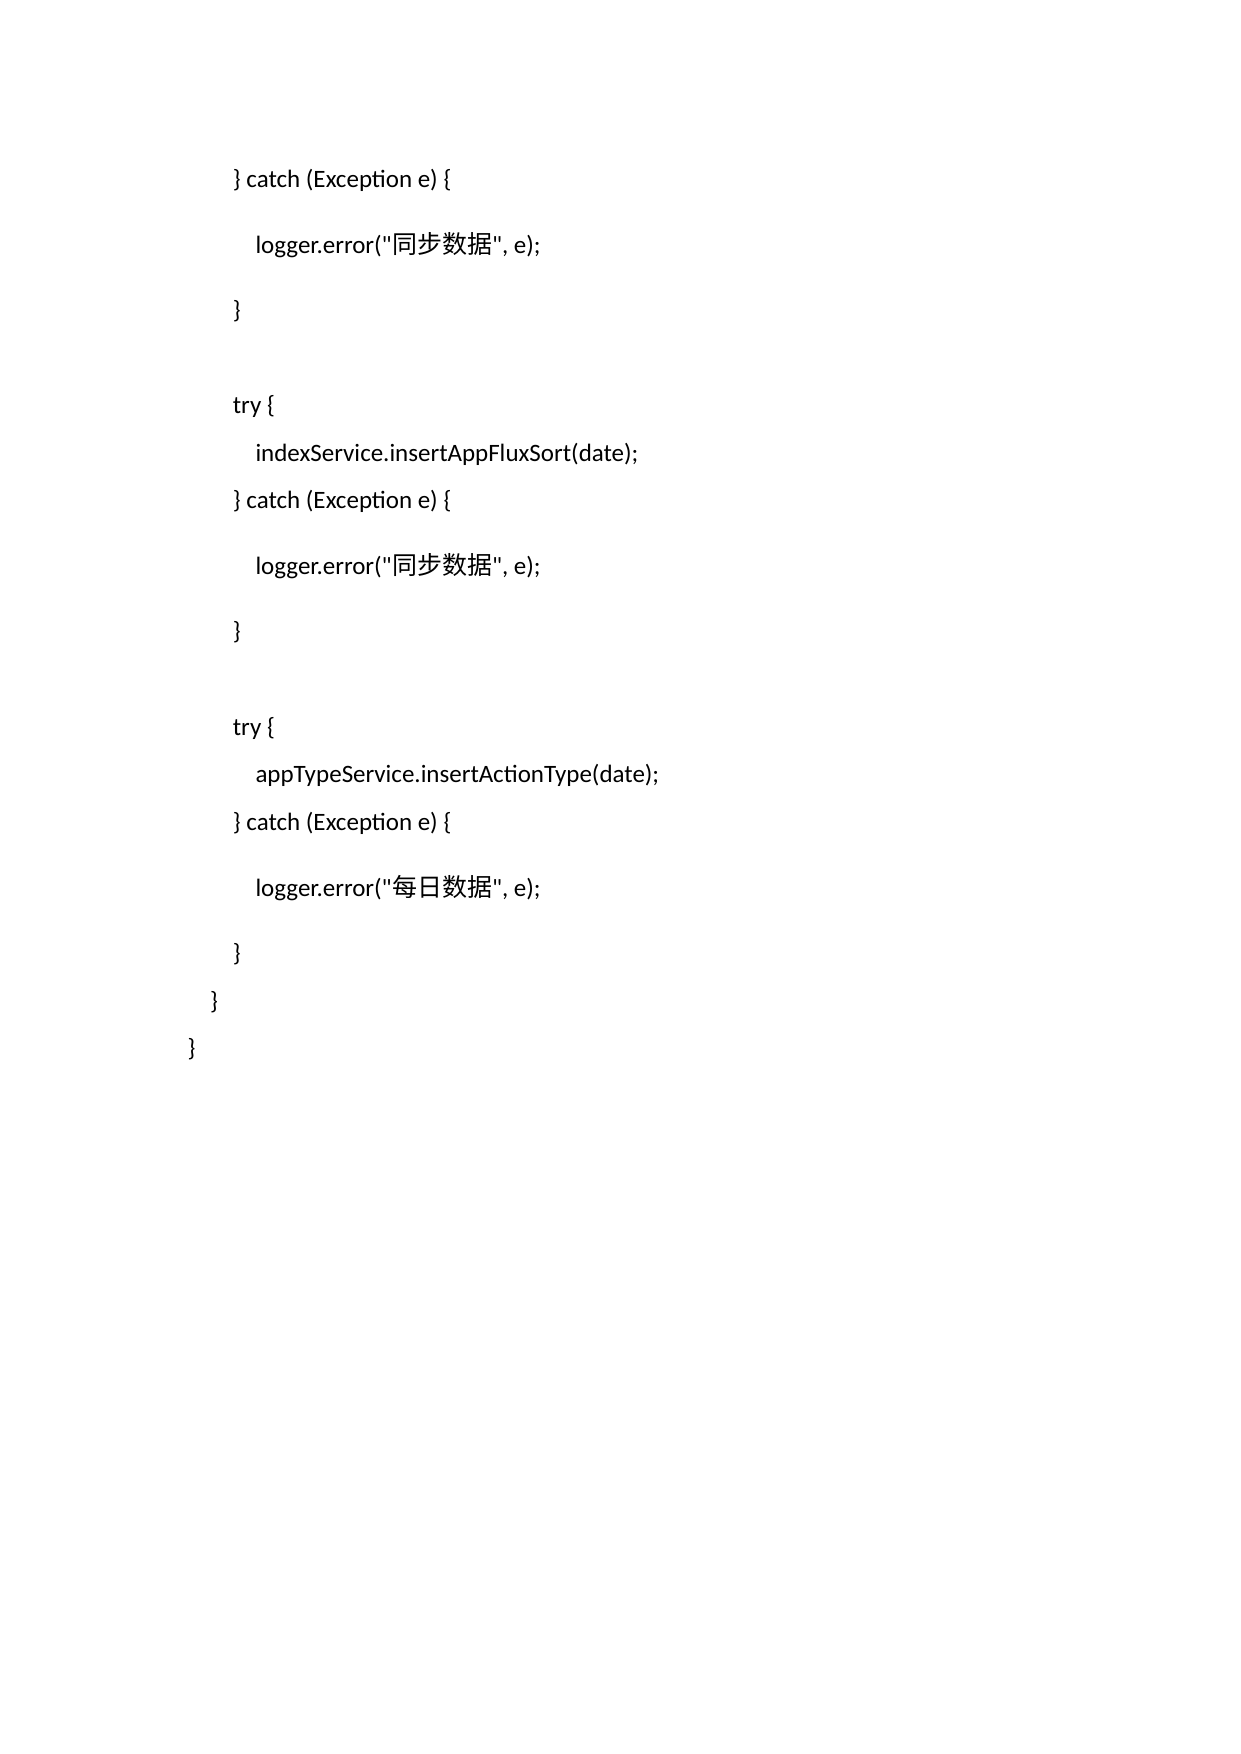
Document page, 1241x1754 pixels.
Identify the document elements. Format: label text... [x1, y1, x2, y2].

text appTypeService.insertActionType(date); [187, 758, 1053, 790]
text } catch (Exception e) { [187, 805, 1053, 838]
text indexService.insertAppFluxSort(date); [187, 436, 1053, 468]
text try { [187, 710, 1053, 742]
text } [187, 293, 1053, 325]
text } [187, 984, 1053, 1016]
text } catch (Exception e) { [187, 162, 1053, 194]
text logger.error("同步数据", e); [187, 210, 1053, 275]
text logger.error("同步数据", e); [187, 531, 1053, 596]
text try { [187, 388, 1053, 421]
text logger.error("每日数据", e); [187, 853, 1053, 918]
text } catch (Exception e) { [187, 484, 1053, 516]
text } [187, 1032, 1053, 1064]
text } [187, 614, 1053, 647]
text } [187, 936, 1053, 969]
